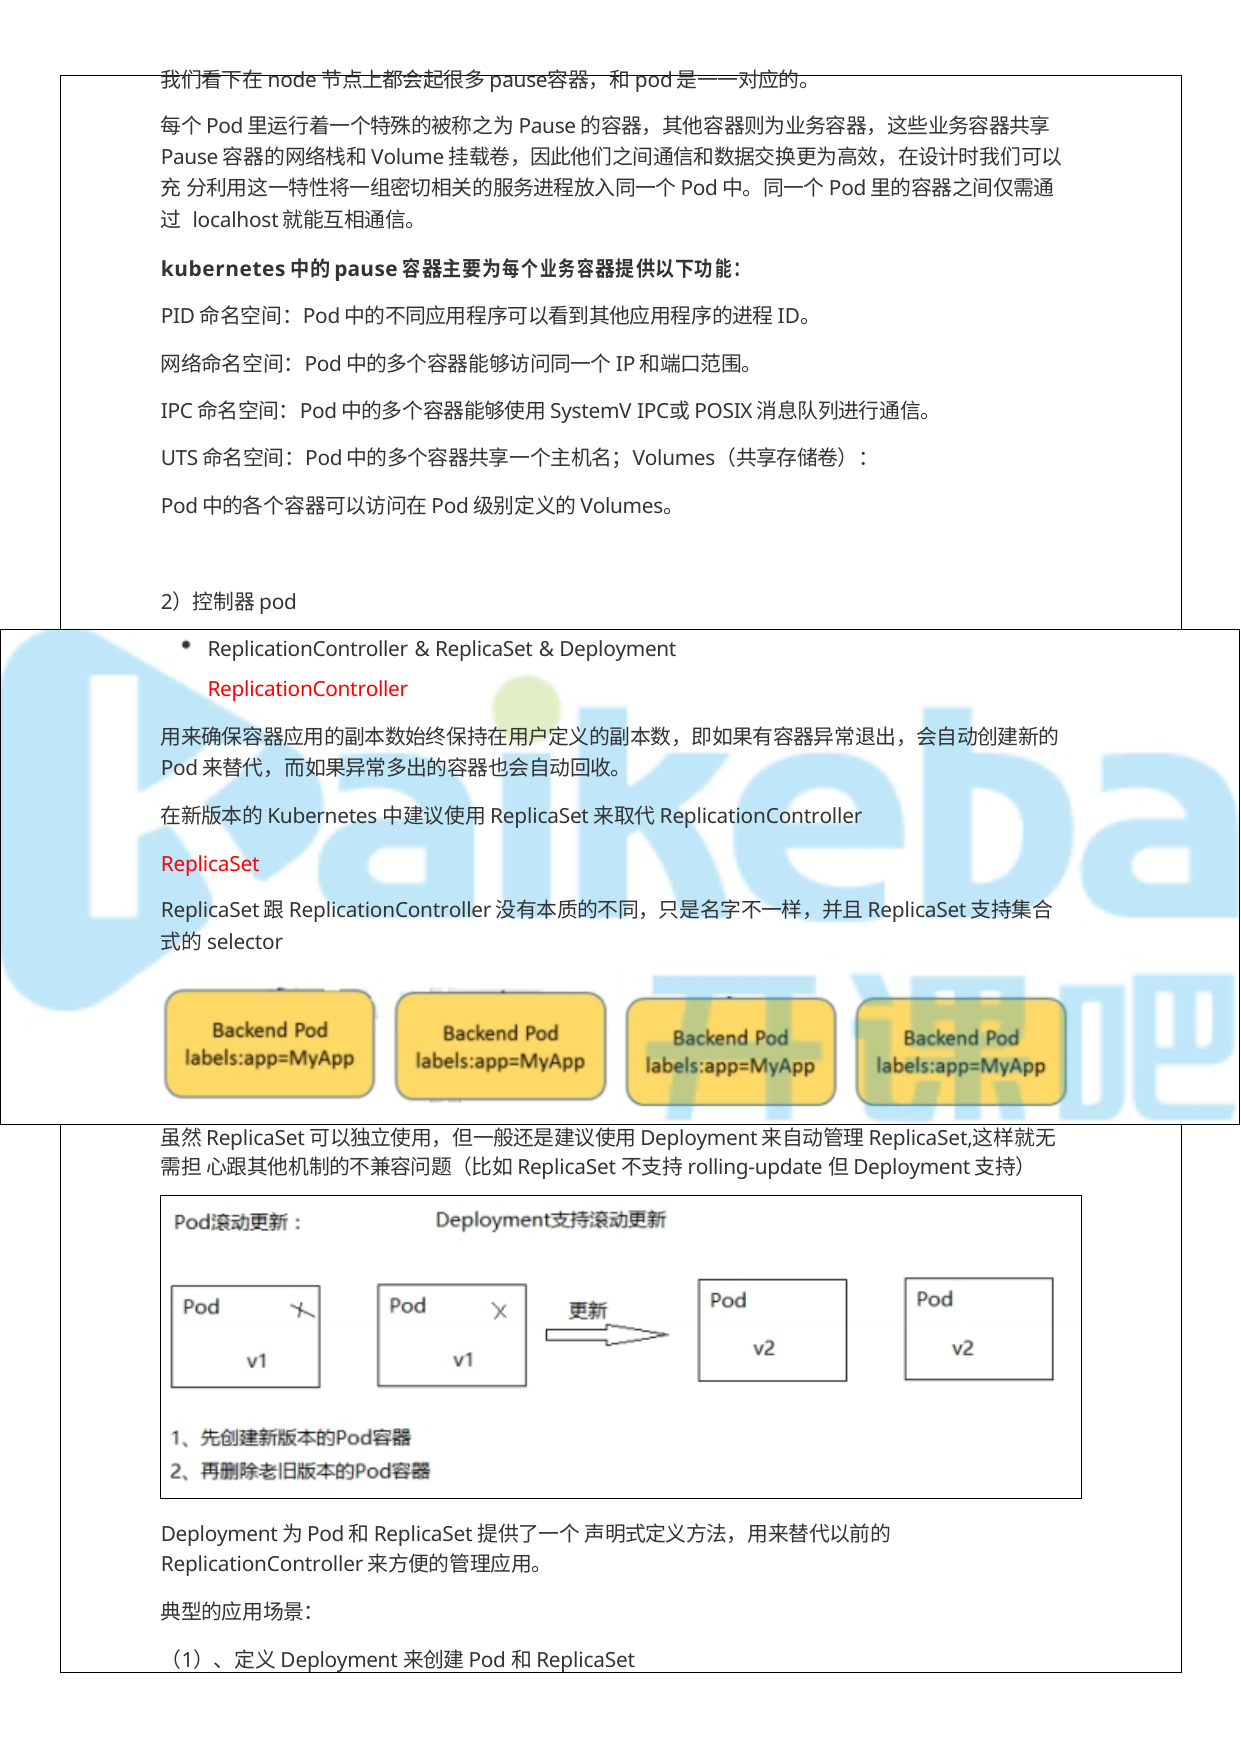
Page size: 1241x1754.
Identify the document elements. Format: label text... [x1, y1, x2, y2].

picture [61, 76, 1181, 629]
text 网络命名空间：Pod中的多个容器能够访问同一个IP和端口范围。 [161, 349, 1084, 377]
text UTS命名空间：Pod中的多个容器共享一个主机名；Volumes（共享存储卷）： [161, 443, 1084, 471]
text Pod中的各个容器可以访问在Pod级别定义的Volumes。 [161, 492, 1084, 519]
text 2）控制器pod [161, 587, 1084, 615]
text ReplicaSet跟ReplicationController没有本质的不同，只是名字不一样，并且ReplicaSet支持集合式的 selector [161, 893, 1069, 955]
text Deployment为Pod和ReplicaSet 提供了一个 声明式定义方法，用来替代以前的 ReplicationController 来方便的管理应用。 [161, 1519, 1080, 1577]
text ReplicationController & ReplicaSet & Deployment [207, 634, 1084, 662]
text （1）、定义Deployment 来创建 Pod 和 ReplicaSet [161, 1645, 1084, 1673]
text 典型的应用场景： [161, 1598, 1084, 1625]
text 用来确保容器应用的副本数始终保持在用户定义的副本数，即如果有容器异常退出，会自动创建新的 Pod来替代，而如果异常多出的容器也会自动回收。 [161, 719, 1061, 782]
text 我们看下在node节点上都会起很多pause 容器，和pod是一一对应的。 [161, 65, 1084, 93]
text 虽然ReplicaSet可以独立使用，但一般还是建议使用Deployment来自动管理ReplicaSet,这样就无需担 心跟其他机制的不兼容问题（比如 ReplicaSet 不支持 rolling-update 但 Deployment支持） [161, 1122, 1072, 1180]
picture [1, 630, 1239, 1124]
picture [61, 1125, 1181, 1672]
text IPC命名空间：Pod中的多个容器能够使用SystemV IPC 或POSIX消息队列进行通信。 [161, 396, 1084, 424]
text 每个Pod里运行着一个特殊的被称之为Pause的容器，其他容器则为业务容器，这些业务容器共享 Pause容器的网络栈和Volume挂载卷，因此他们之间通信和数据交换更为高效，在设计时我们可以充 分利用这一特性将一组密切相关的服务进程放入同一个Pod中。同一个Pod里的容器之间仅需通过 localhost就能互相通信。 [161, 108, 1068, 233]
text ReplicaSet [161, 850, 1084, 877]
text PID命名空间：Pod中的不同应用程序可以看到其他应用程序的进程ID。 [161, 301, 1084, 329]
text kubernetes中的pause容器主要为每个业务容器提供以下功能： [161, 254, 1084, 282]
text 在新版本的 Kubernetes 中建议使用ReplicaSet 来取代ReplicationController [161, 801, 1084, 829]
text ReplicationController [207, 675, 1084, 702]
